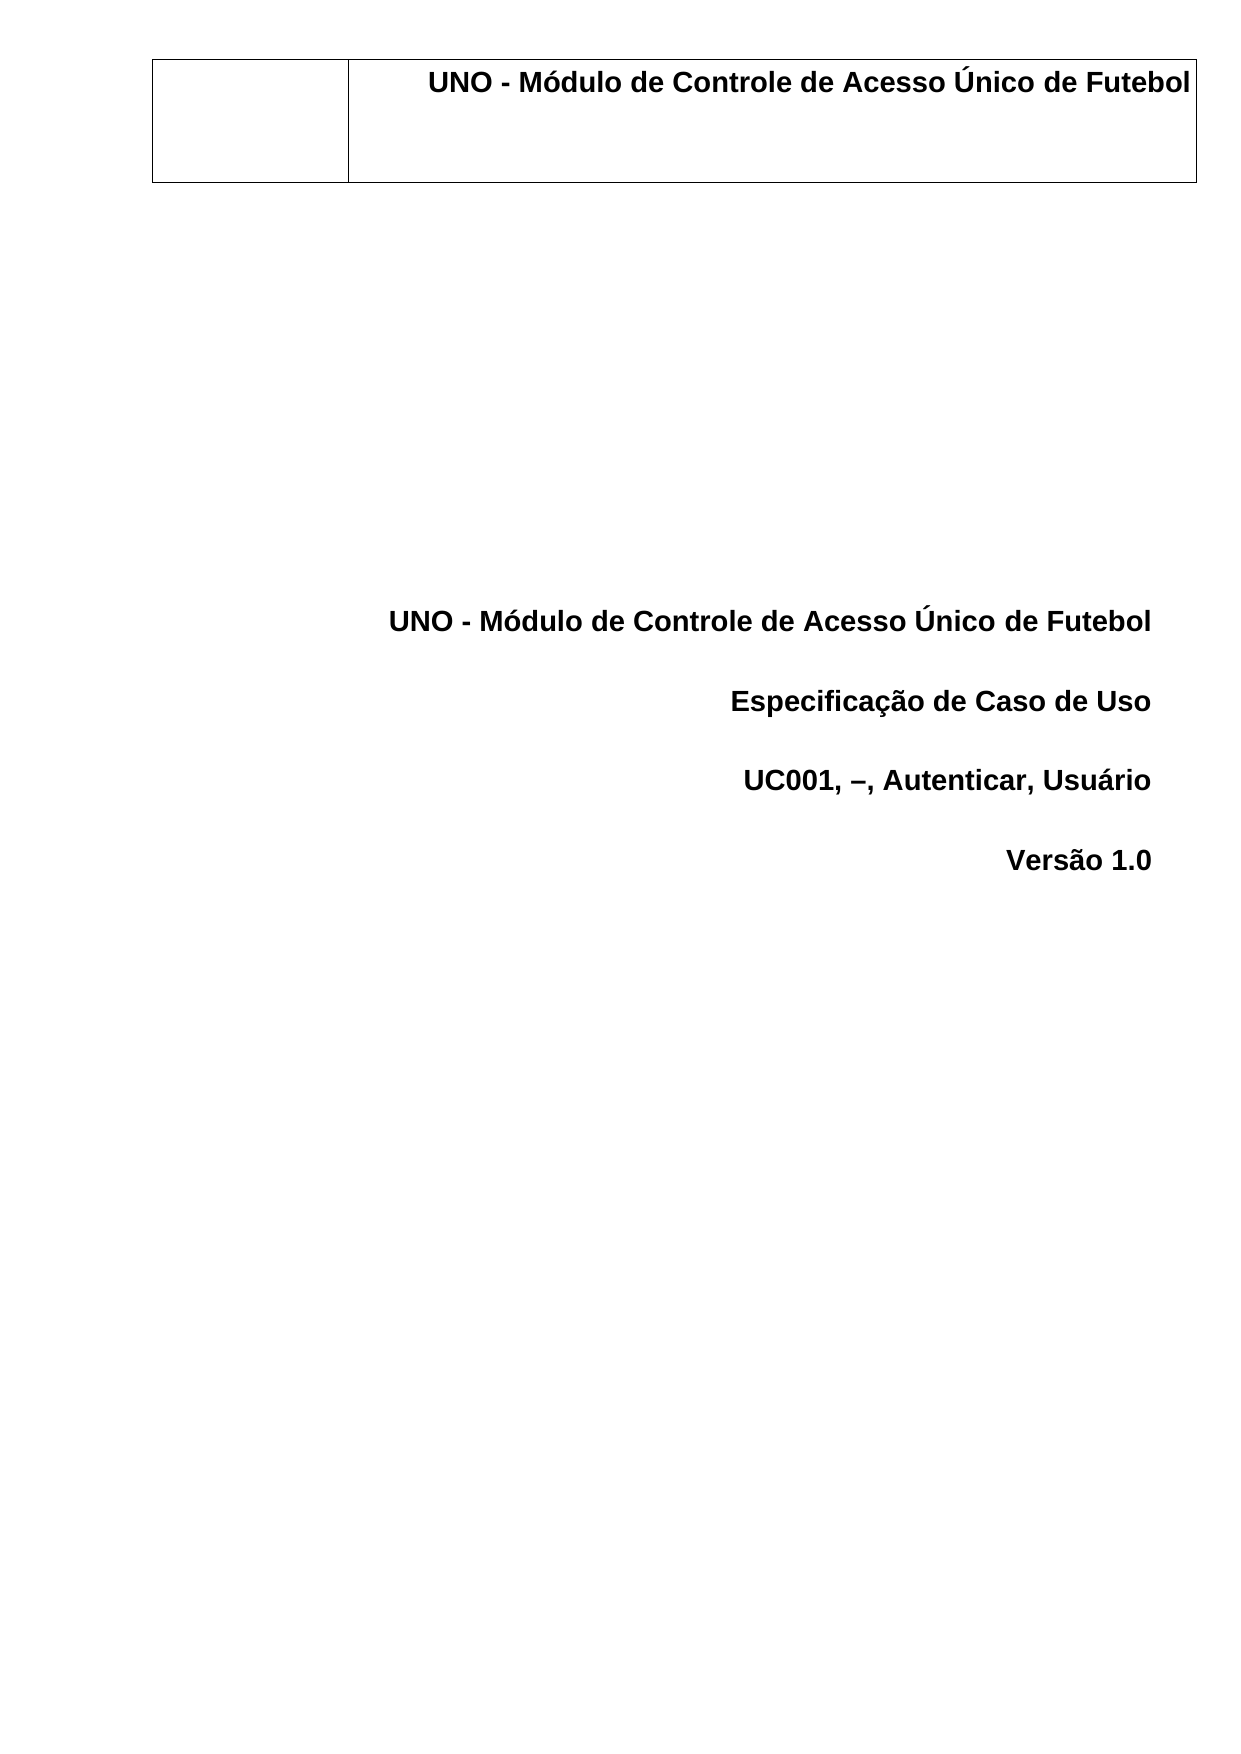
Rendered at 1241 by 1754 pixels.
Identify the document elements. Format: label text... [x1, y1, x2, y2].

text Joga Fácil - Aplicativo de Reserva de Campos de Futebol [148, 604, 1152, 638]
text UC013 Excluir Estabelecimento [148, 763, 1152, 797]
text Especificação de Caso de Uso [148, 684, 1152, 717]
text Versão 1.0 [148, 843, 1152, 876]
